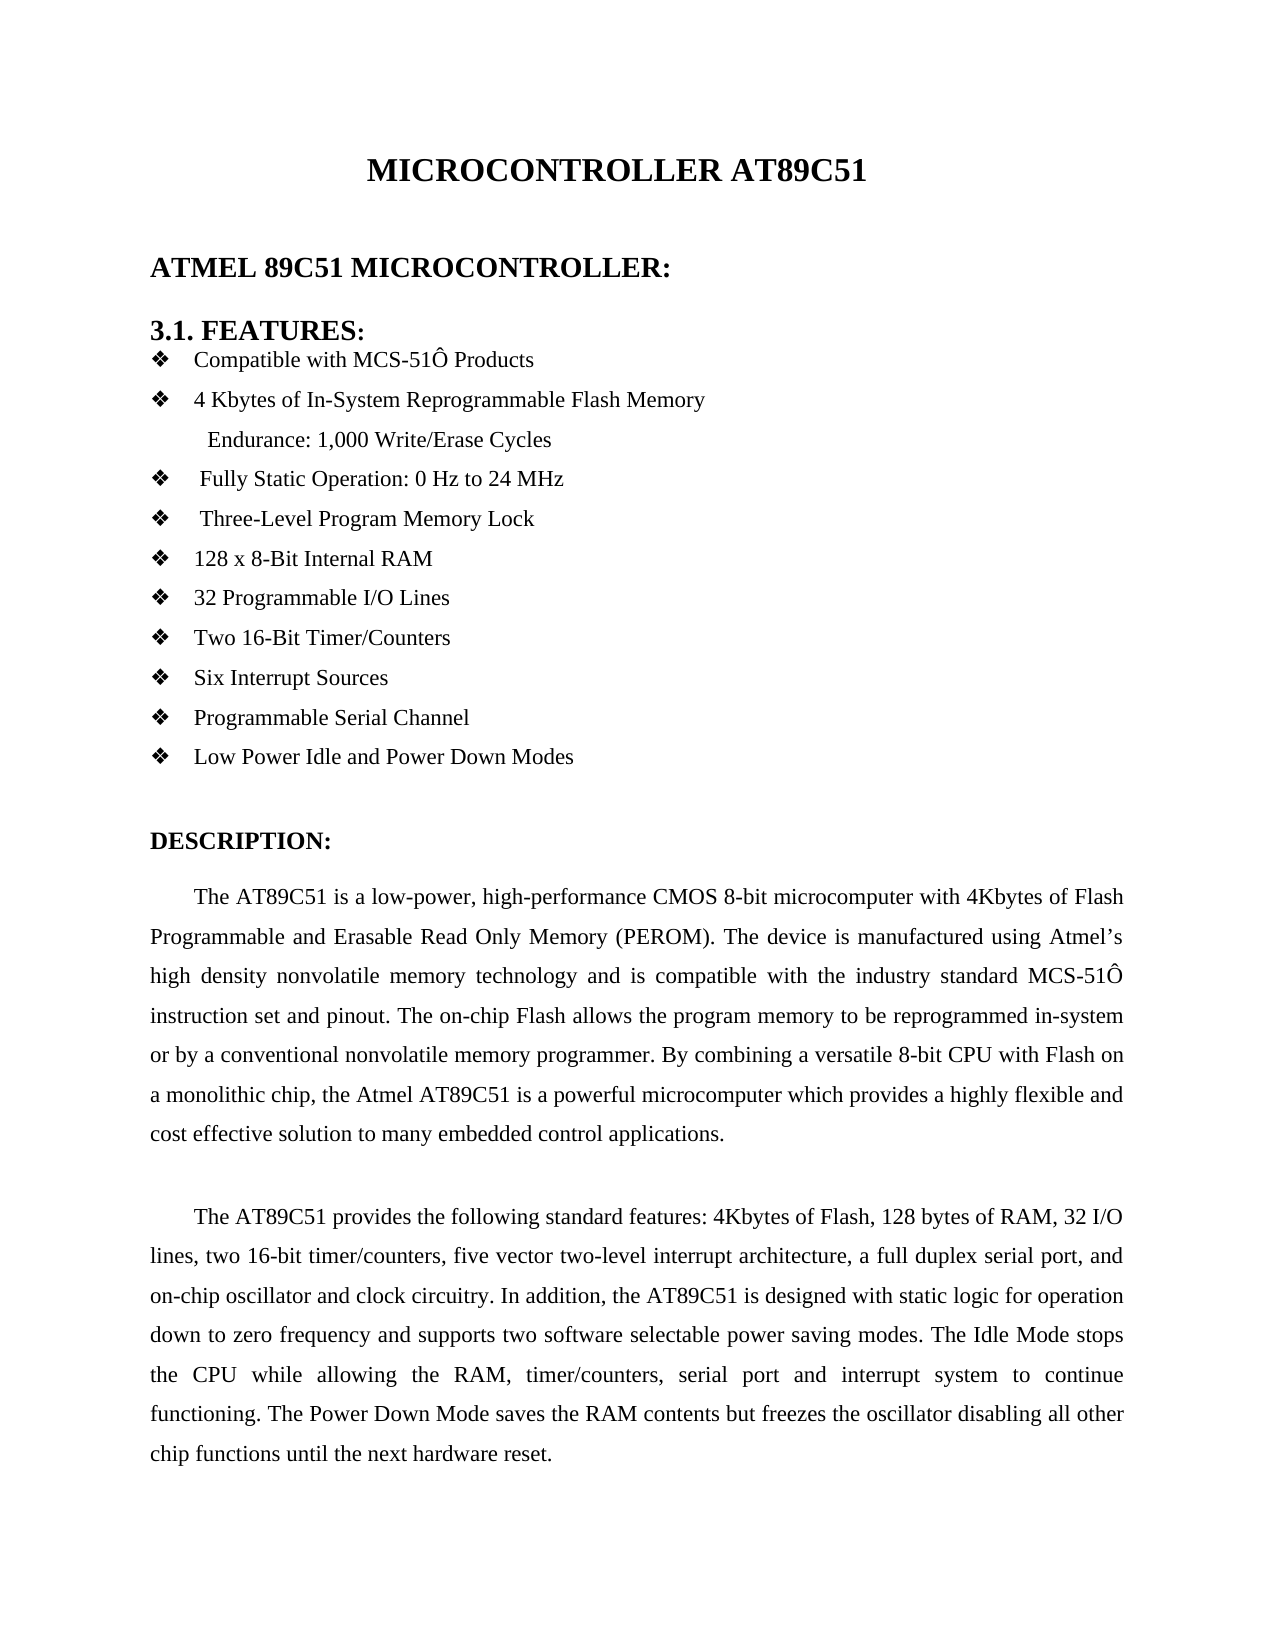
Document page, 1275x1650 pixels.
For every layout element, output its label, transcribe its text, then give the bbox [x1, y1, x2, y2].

list Two 16-Bit Timer/Counters [150, 624, 1125, 651]
text The AT89C51 provides the following standard features: 4Kbytes of Flash, 128 bytes of RAM, 32 I/O lines, two 16-bit timer/counters, five vector two-level interrupt architecture, a full duplex serial port, and on-chip oscillator and clock circuitry. In addition, the AT89C51 is designed with static logic for operation down to zero frequency and supports two software selectable power saving modes. The Idle Mode stops the CPU while allowing the RAM, timer/counters, serial port and interrupt system to continue functioning. The Power Down Mode saves the RAM contents but freezes the oscillator disabling all other chip functions until the next hardware reset. [150, 1203, 1125, 1466]
text The AT89C51 is a low-power, high-performance CMOS 8-bit microcomputer with 4Kbytes of Flash Programmable and Erasable Read Only Memory (PEROM). The device is manufactured using Atmel’s high density nonvolatile memory technology and is compatible with the industry standard MCS-51Ô instruction set and pinout. The on-chip Flash allows the program memory to be reprogrammed in-system or by a conventional nonvolatile memory programmer. By combining a versatile 8-bit CPU with Flash on a monolithic chip, the Atmel AT89C51 is a powerful microcomputer which provides a highly flexible and cost effective solution to many embedded control applications. [150, 883, 1125, 1147]
text DESCRIPTION: [150, 826, 1125, 855]
text 3.1. FEATURES: [150, 313, 1125, 346]
list 128 x 8-Bit Internal RAM [150, 545, 1125, 571]
text MICROCONTROLLER AT89C51 [150, 150, 1125, 188]
list Fully Static Operation: 0 Hz to 24 MHz [150, 465, 1125, 492]
list Low Power Idle and Power Down Modes [150, 743, 1125, 769]
list 32 Programmable I/O Lines [150, 584, 1125, 611]
list Six Interrupt Sources [150, 664, 1125, 690]
text Endurance: 1,000 Write/Erase Cycles [150, 426, 1125, 452]
list Compatible with MCS-51Ô Products [150, 346, 1125, 373]
text ATMEL 89C51 MICROCONTROLLER: [150, 251, 1125, 284]
list 4 Kbytes of In-System Reprogrammable Flash Memory [150, 386, 1125, 413]
list Programmable Serial Channel [150, 703, 1125, 730]
list Three-Level Program Memory Lock [150, 505, 1125, 531]
